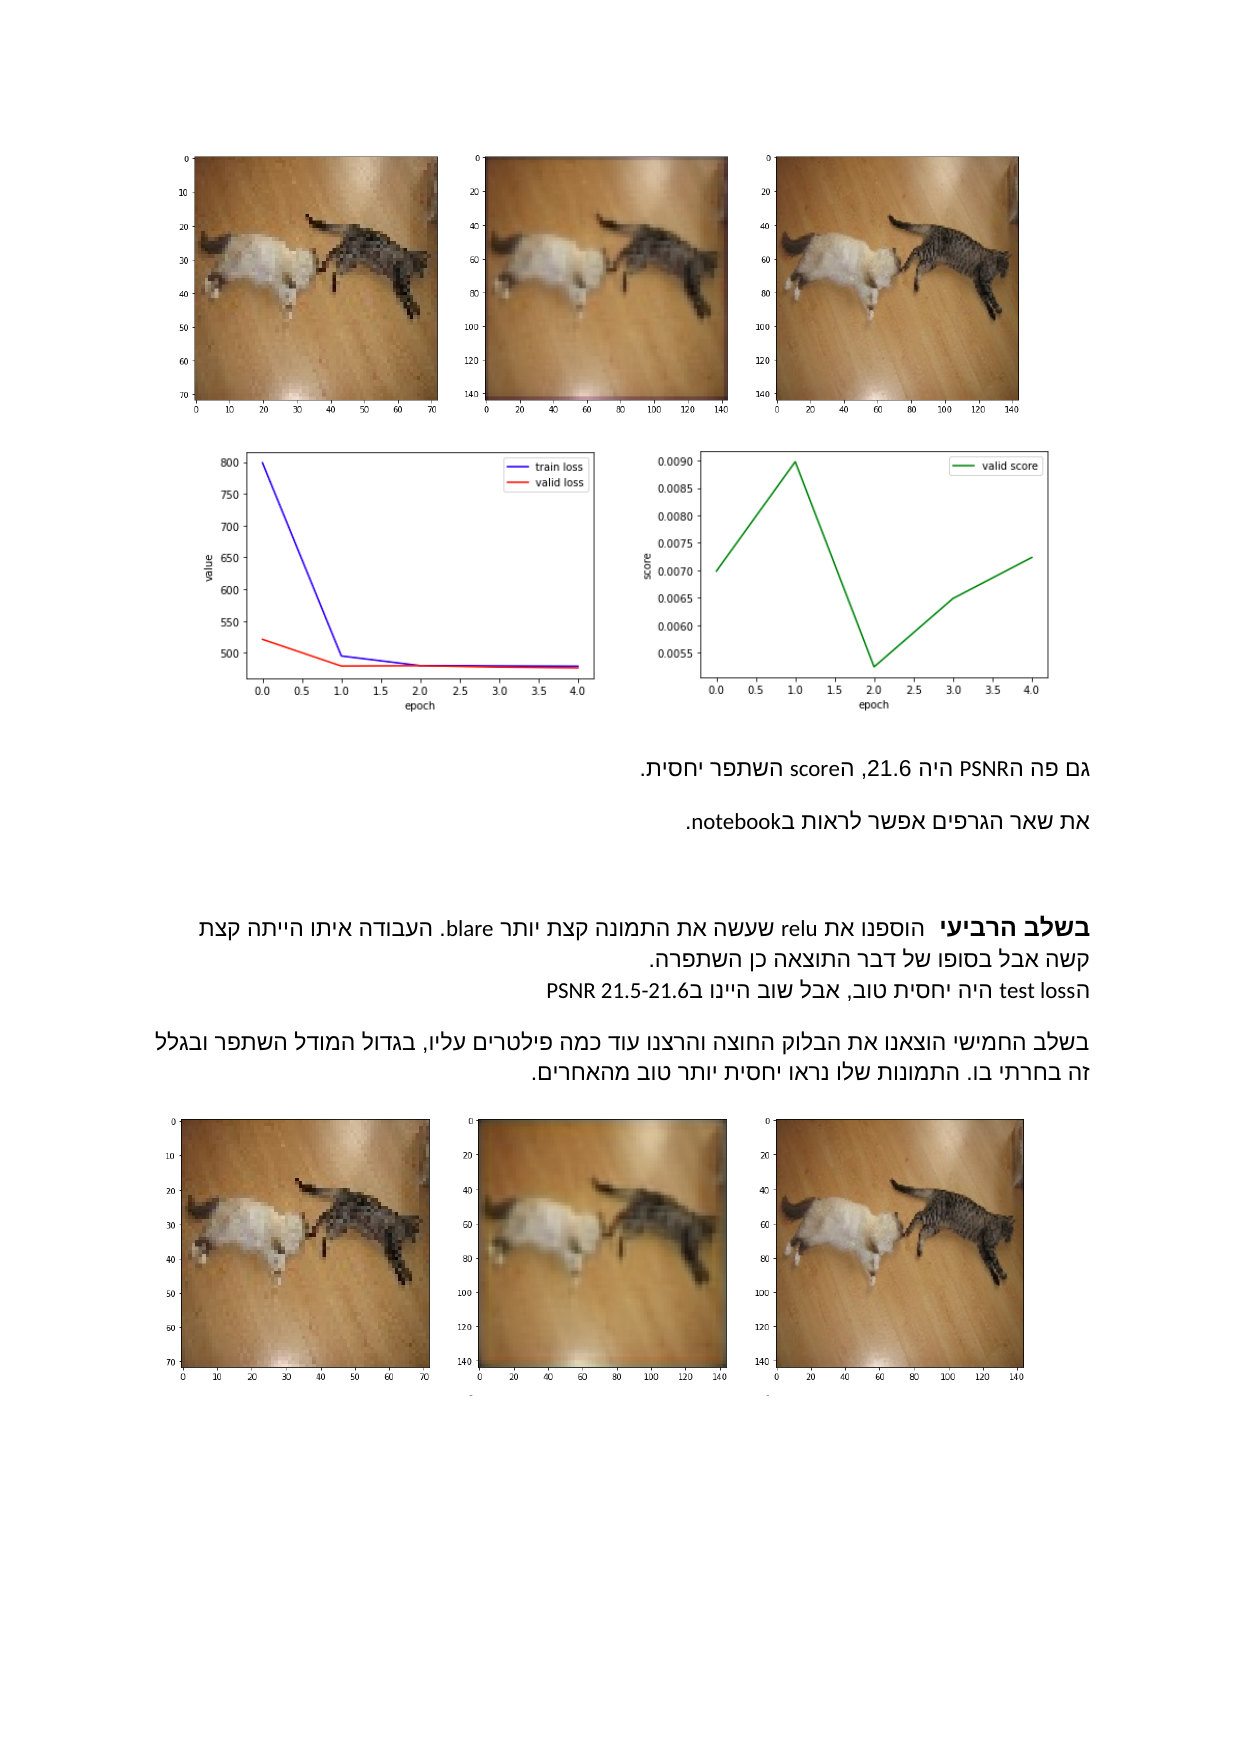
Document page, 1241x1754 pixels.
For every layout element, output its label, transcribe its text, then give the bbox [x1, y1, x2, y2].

text בשלב הרביעי הוספנו את relu שעשה את התמונה קצת יותר blare. העבודה איתו הייתה קצת קשה אבל בסופו של דבר התוצאה כן השתפרה. הtest loss היה יחסית טוב, אבל שוב היינו בPSNR 21.5-21.6 [150, 913, 1090, 1004]
text בשלב החמישי הוצאנו את הבלוק החוצה והרצנו עוד כמה פילטרים עליו, בגדול המודל השתפר ובגלל זה בחרתי בו. התמונות שלו נראו יחסית יותר טוב מהאחרים. [150, 1029, 1090, 1086]
picture [151, 150, 1090, 424]
text את שאר הגרפים אפשר לראות בnotebook. [150, 807, 1090, 835]
picture [150, 448, 1090, 750]
text גם פה הPSNR היה 21.6, הscore השתפר יחסית. [150, 750, 1090, 782]
picture [150, 1110, 1090, 1396]
